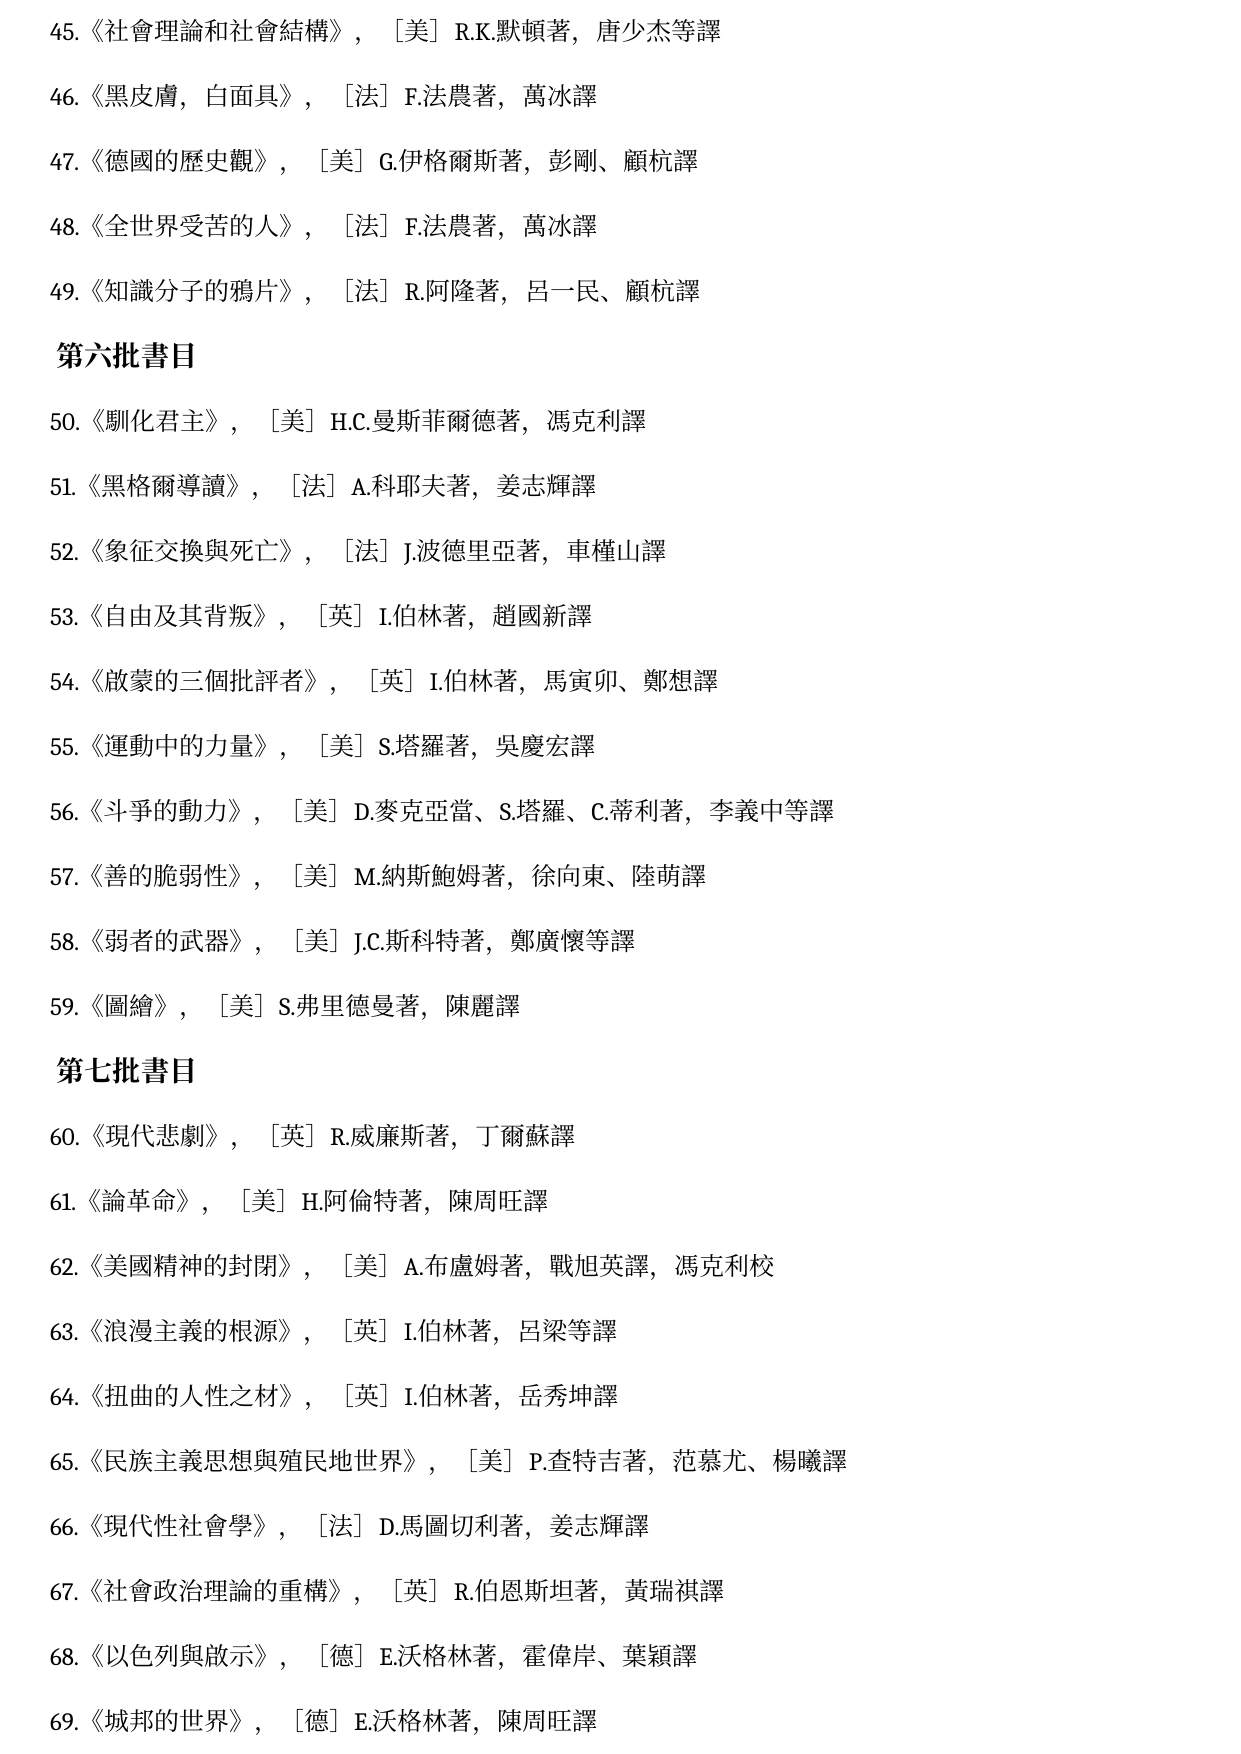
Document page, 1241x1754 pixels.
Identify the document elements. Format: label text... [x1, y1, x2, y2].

text 64.《扭曲的人性之材》，［英］I.伯林著，岳秀坤譯 [0, 1381, 1240, 1413]
text 67.《社會政治理論的重構》，［英］R.伯恩斯坦著，黃瑞祺譯 [0, 1576, 1240, 1608]
text 49.《知識分子的鴉片》，［法］R.阿隆著，呂一民、顧杭譯 [0, 276, 1240, 308]
text 58.《弱者的武器》，［美］J.C.斯科特著，鄭廣懷等譯 [0, 926, 1240, 958]
text 第七批書目 [0, 1056, 1240, 1088]
text 50.《馴化君主》，［美］H.C.曼斯菲爾德著，馮克利譯 [0, 406, 1240, 438]
text 第六批書目 [0, 341, 1240, 373]
text 57.《善的脆弱性》，［美］M.納斯鮑姆著，徐向東、陸萌譯 [0, 861, 1240, 893]
text 45.《社會理論和社會結構》，［美］R.K.默頓著，唐少杰等譯 [0, 16, 1240, 48]
text 54.《啟蒙的三個批評者》，［英］I.伯林著，馬寅卯、鄭想譯 [0, 666, 1240, 698]
text 60.《現代悲劇》，［英］R.威廉斯著，丁爾蘇譯 [0, 1121, 1240, 1153]
text 62.《美國精神的封閉》，［美］A.布盧姆著，戰旭英譯，馮克利校 [0, 1251, 1240, 1283]
text 59.《圖繪》，［美］S.弗里德曼著，陳麗譯 [0, 991, 1240, 1023]
text 66.《現代性社會學》，［法］D.馬圖切利著，姜志輝譯 [0, 1511, 1240, 1543]
text 68.《以色列與啟示》，［德］E.沃格林著，霍偉岸、葉穎譯 [0, 1641, 1240, 1673]
text 55.《運動中的力量》，［美］S.塔羅著，吳慶宏譯 [0, 731, 1240, 763]
text 47.《德國的歷史觀》，［美］G.伊格爾斯著，彭剛、顧杭譯 [0, 146, 1240, 178]
text 51.《黑格爾導讀》，［法］A.科耶夫著，姜志輝譯 [0, 471, 1240, 503]
text 53.《自由及其背叛》，［英］I.伯林著，趙國新譯 [0, 601, 1240, 633]
text 63.《浪漫主義的根源》，［英］I.伯林著，呂梁等譯 [0, 1316, 1240, 1348]
text 56.《斗爭的動力》，［美］D.麥克亞當、S.塔羅、C.蒂利著，李義中等譯 [0, 796, 1240, 828]
text 46.《黑皮膚，白面具》，［法］F.法農著，萬冰譯 [0, 81, 1240, 113]
text 52.《象征交換與死亡》，［法］J.波德里亞著，車槿山譯 [0, 536, 1240, 568]
text 69.《城邦的世界》，［德］E.沃格林著，陳周旺譯 [0, 1706, 1240, 1738]
text 48.《全世界受苦的人》，［法］F.法農著，萬冰譯 [0, 211, 1240, 243]
text 61.《論革命》，［美］H.阿倫特著，陳周旺譯 [0, 1186, 1240, 1218]
text 65.《民族主義思想與殖民地世界》，［美］P.查特吉著，范慕尤、楊曦譯 [0, 1446, 1240, 1478]
